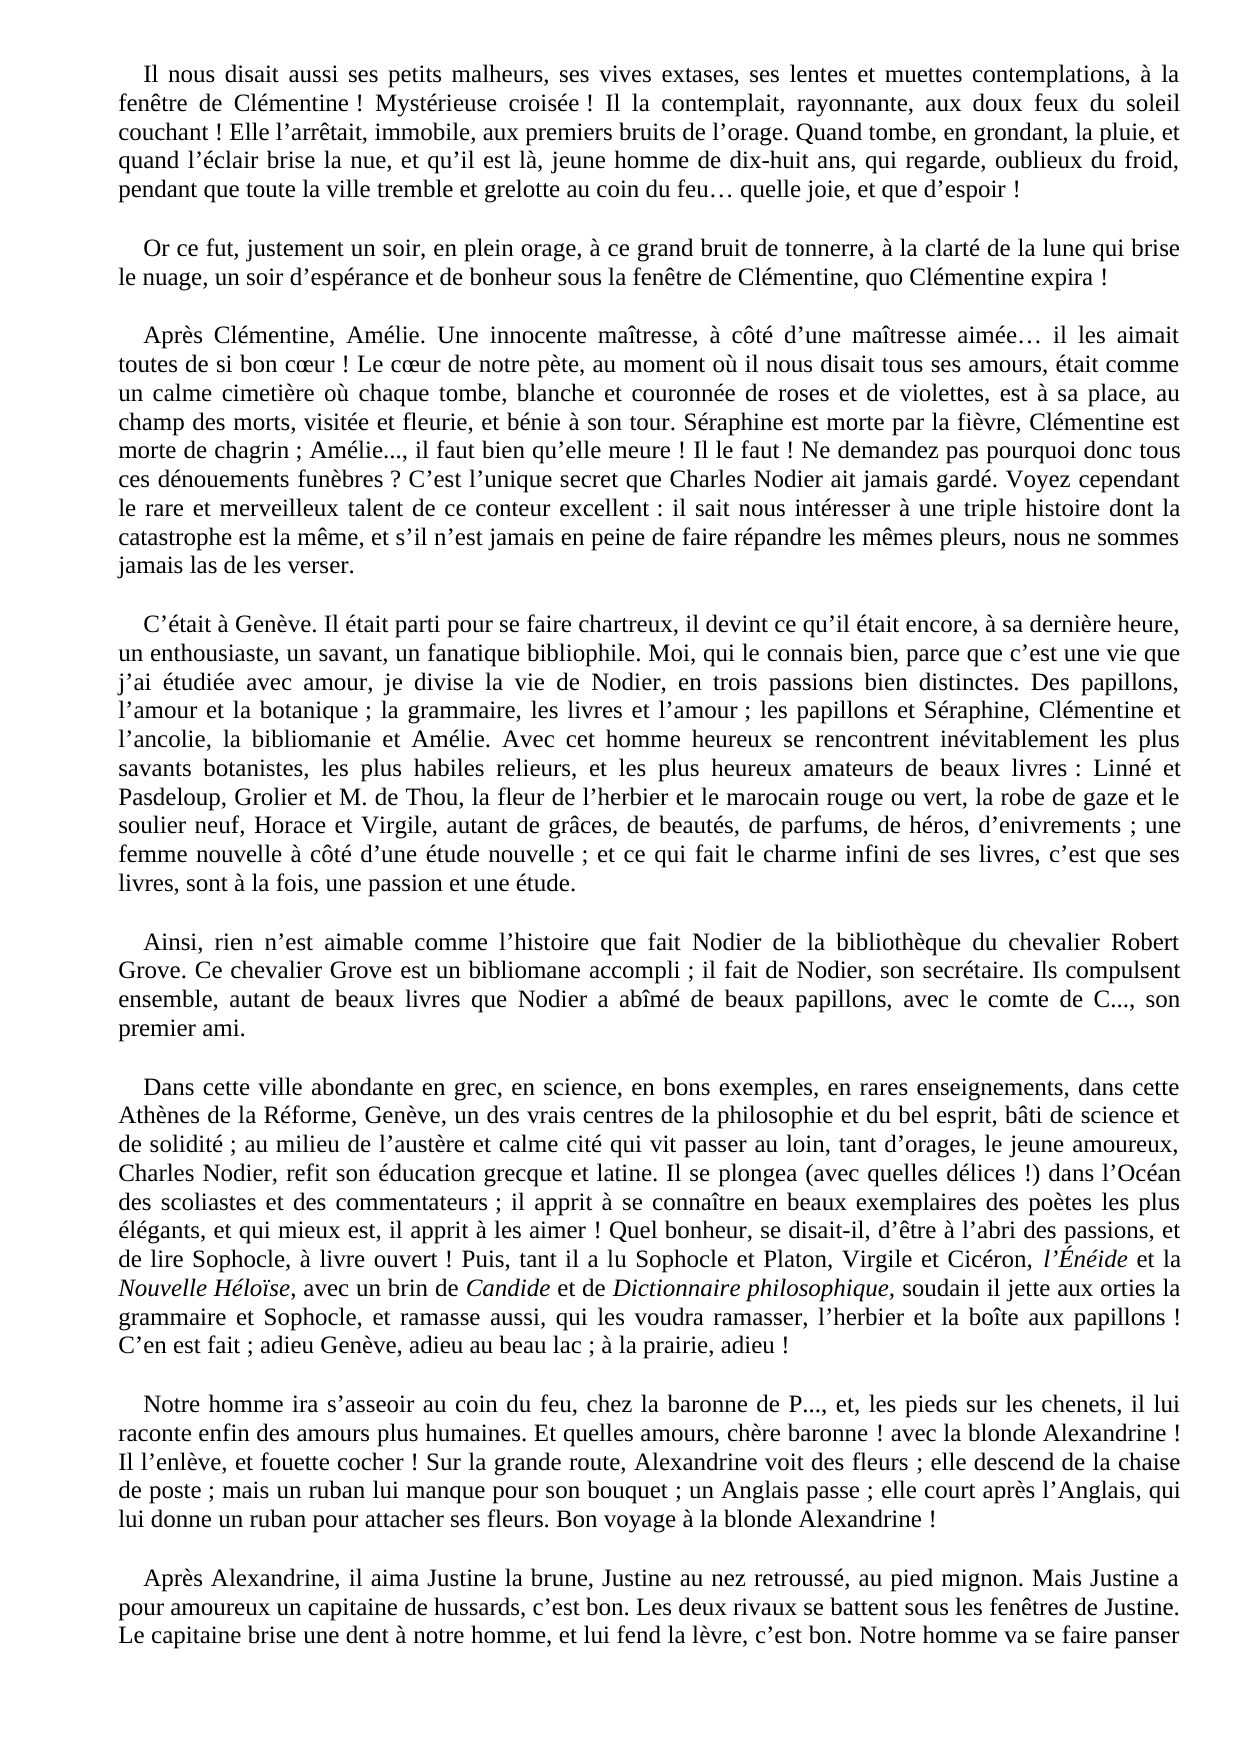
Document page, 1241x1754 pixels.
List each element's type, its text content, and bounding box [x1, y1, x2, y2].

text Notre homme ira s’asseoir au coin du feu, chez la baronne de P..., et, les pieds sur les chenets, il lui raconte enfin des amours plus humaines. Et quelles amours, chère baronne ! avec la blonde Alexandrine ! Il l’enlève, et fouette cocher ! Sur la grande route, Alexandrine voit des fleurs ; elle descend de la chaise de poste ; mais un ruban lui manque pour son bouquet ; un Anglais passe ; elle court après l’Anglais, qui lui donne un ruban pour attacher ses fleurs. Bon voyage à la blonde Alexandrine ! [118, 1389, 1181, 1533]
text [118, 1563, 1181, 1649]
text Dans cette ville abondante en grec, en science, en bons exemples, en rares enseignements, dans cette Athènes de la Réforme, Genève, un des vrais centres de la philosophie et du bel esprit, bâti de science et de solidité ; au milieu de l’austère et calme cité qui vit passer au loin, tant d’orages, le jeune amoureux, Charles Nodier, refit son éducation grecque et latine. Il se plongea (avec quelles délices !) dans l’Océan des scoliastes et des commentateurs ; il apprit à se connaître en beaux exemplaires des poètes les plus élégants, et qui mieux est, il apprit à les aimer ! Quel bonheur, se disait-il, d’être à l’abri des passions, et de lire Sophocle, à livre ouvert ! Puis, tant il a lu Sophocle et Platon, Virgile et Cicéron, l’Énéide et la Nouvelle Héloïse, avec un brin de Candide et de Dictionnaire philosophique, soudain il jette aux orties la grammaire et Sophocle, et ramasse aussi, qui les voudra ramasser, l’herbier et la boîte aux papillons ! C’en est fait ; adieu Genève, adieu au beau lac ; à la prairie, adieu ! [118, 1072, 1181, 1359]
text Ainsi, rien n’est aimable comme l’histoire que fait Nodier de la bibliothèque du chevalier Robert Grove. Ce chevalier Grove est un bibliomane accompli ; il fait de Nodier, son secrétaire. Ils compulsent ensemble, autant de beaux livres que Nodier a abîmé de beaux papillons, avec le comte de C..., son premier ami. [118, 927, 1181, 1042]
text C’était à Genève. Il était parti pour se faire chartreux, il devint ce qu’il était encore, à sa dernière heure, un enthousiaste, un savant, un fanatique bibliophile. Moi, qui le connais bien, parce que c’est une vie que j’ai étudiée avec amour, je divise la vie de Nodier, en trois passions bien distinctes. Des papillons, l’amour et la botanique ; la grammaire, les livres et l’amour ; les papillons et Séraphine, Clémentine et l’ancolie, la bibliomanie et Amélie. Avec cet homme heureux se rencontrent inévitablement les plus savants botanistes, les plus habiles relieurs, et les plus heureux amateurs de beaux livres : Linné et Pasdeloup, Grolier et M. de Thou, la fleur de l’herbier et le marocain rouge ou vert, la robe de gaze et le soulier neuf, Horace et Virgile, autant de grâces, de beautés, de parfums, de héros, d’enivrements ; une femme nouvelle à côté d’une étude nouvelle ; et ce qui fait le charme infini de ses livres, c’est que ses livres, sont à la fois, une passion et une étude. [118, 609, 1181, 897]
text Après Clémentine, Amélie. Une innocente maîtresse, à côté d’une maîtresse aimée… il les aimait toutes de si bon cœur ! Le cœur de notre pète, au moment où il nous disait tous ses amours, était comme un calme cimetière où chaque tombe, blanche et couronnée de roses et de violettes, est à sa place, au champ des morts, visitée et fleurie, et bénie à son tour. Séraphine est morte par la fièvre, Clémentine est morte de chagrin ; Amélie..., il faut bien qu’elle meure ! Il le faut ! Ne demandez pas pourquoi donc tous ces dénouements funèbres ? C’est l’unique secret que Charles Nodier ait jamais gardé. Voyez cependant le rare et merveilleux talent de ce conteur excellent : il sait nous intéresser à une triple histoire dont la catastrophe est la même, et s’il n’est jamais en peine de faire répandre les mêmes pleurs, nous ne sommes jamais las de les verser. [118, 320, 1181, 579]
text Or ce fut, justement un soir, en plein orage, à ce grand bruit de tonnerre, à la clarté de la lune qui brise le nuage, un soir d’espérance et de bonheur sous la fenêtre de Clémentine, quo Clémentine expira ! [118, 233, 1181, 290]
text Il nous disait aussi ses petits malheurs, ses vives extases, ses lentes et muettes contemplations, à la fenêtre de Clémentine ! Mystérieuse croisée ! Il la contemplait, rayonnante, aux doux feux du soleil couchant ! Elle l’arrêtait, immobile, aux premiers bruits de l’orage. Quand tombe, en grondant, la pluie, et quand l’éclair brise la nue, et qu’il est là, jeune homme de dix-huit ans, qui regarde, oublieux du froid, pendant que toute la ville tremble et grelotte au coin du feu… quelle joie, et que d’espoir ! [118, 59, 1181, 203]
